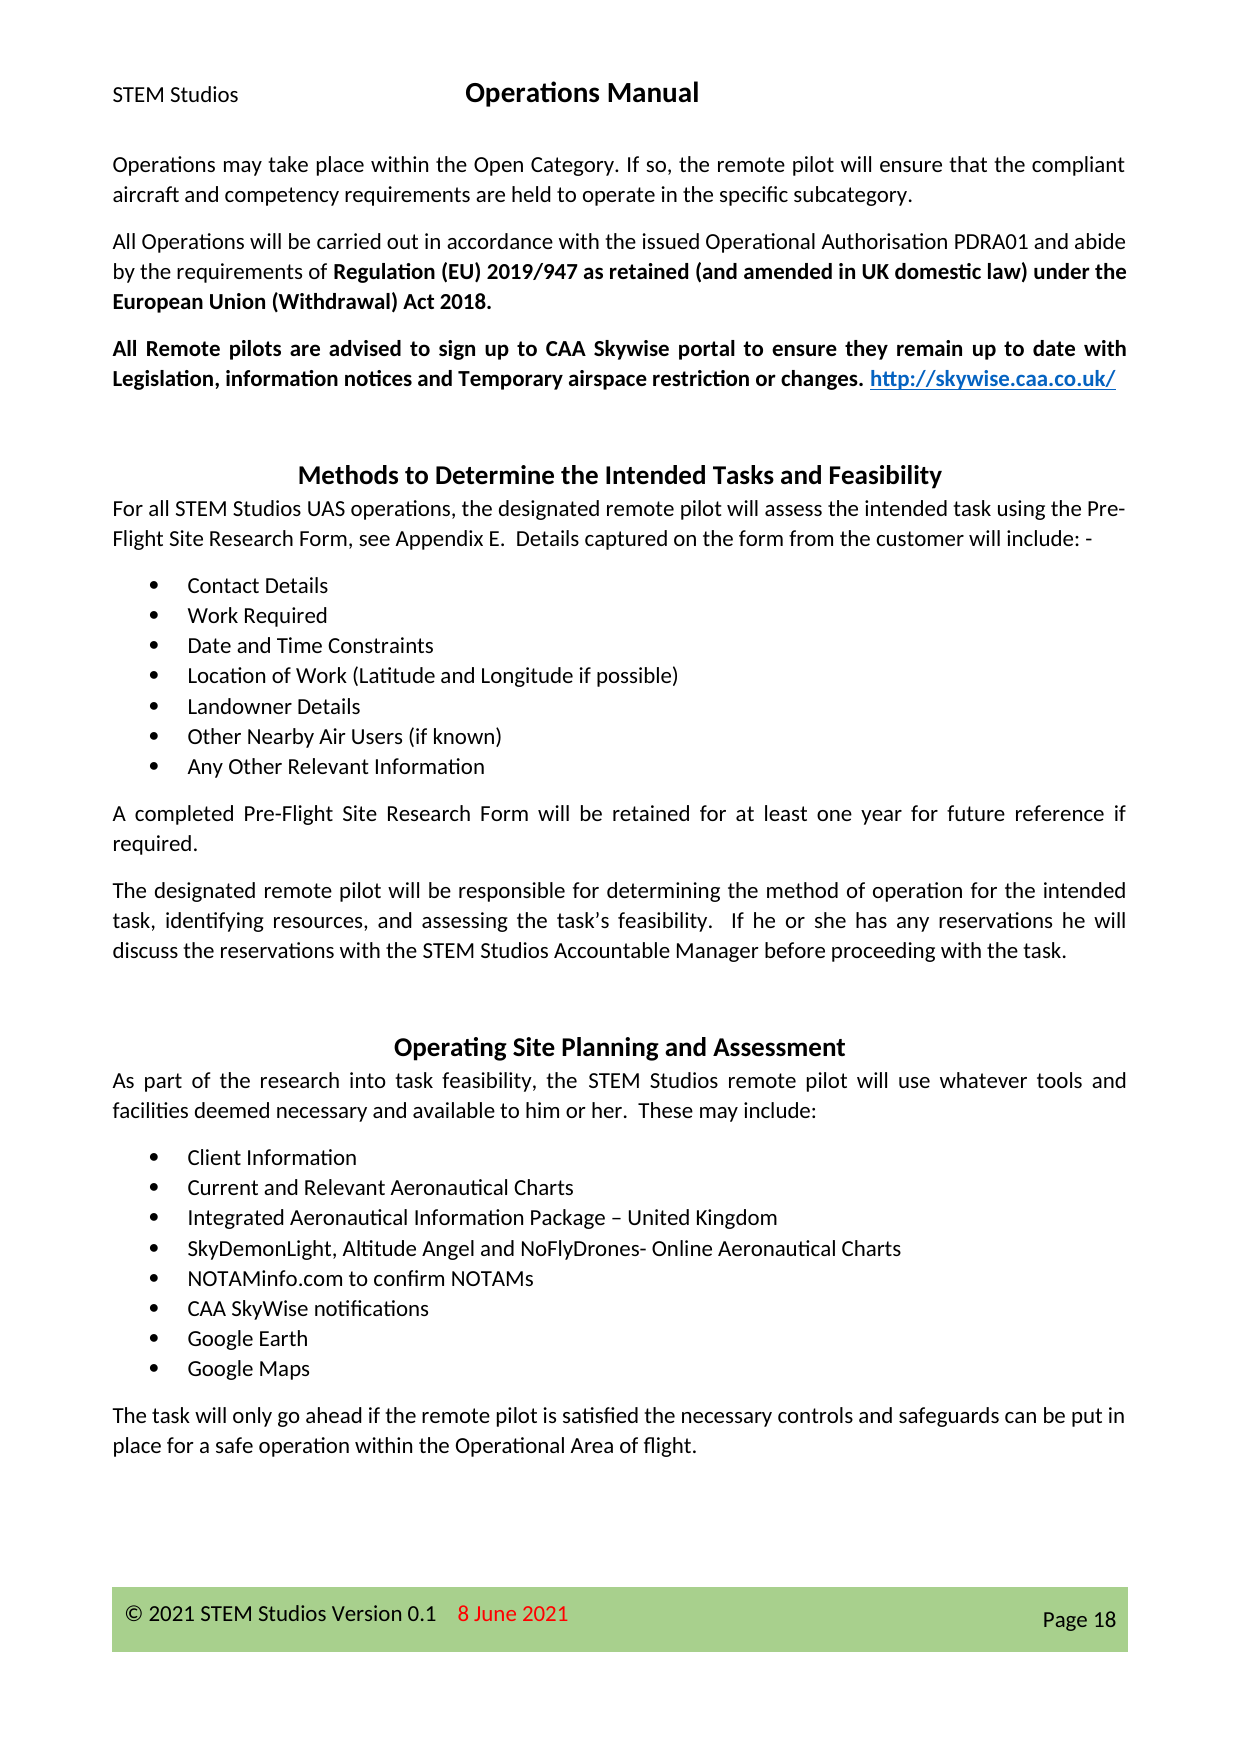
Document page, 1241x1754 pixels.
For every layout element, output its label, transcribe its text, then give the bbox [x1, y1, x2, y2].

list Google Maps [150, 1354, 1128, 1383]
list Integrated Aeronautical Information Package – United Kingdom [150, 1203, 1128, 1232]
list CAA SkyWise notifications [150, 1294, 1128, 1322]
subtitle Operating Site Planning and Assessment [112, 1030, 1128, 1063]
list Client Information [150, 1143, 1128, 1171]
list Landowner Details [150, 692, 1128, 720]
text For all UAS operations, the designated remote pilot will assess the intended task using the Pre-Flight Site Research Form, see Appendix E. Details captured on the form from the customer will include: - [112, 494, 1128, 552]
list Other Nearby Air Users (if known) [150, 722, 1128, 750]
list Google Earth [150, 1324, 1128, 1352]
text A completed Pre-Flight Site Research Form will be retained for at least one year for future reference if required. [112, 799, 1128, 857]
list NOTAMinfo.com to confirm NOTAMs [150, 1264, 1128, 1292]
list SkyDemonLight, Altitude Angel and NoFlyDrones- Online Aeronautical Charts [150, 1234, 1128, 1262]
text All Operations will be carried out in accordance with the issued Operational Authorisation PDRA01 and abide by the requirements of Regulation (EU) 2019/947 as retained (and amended in UK domestic law) under the European Union (Withdrawal) Act 2018. [112, 227, 1128, 316]
subtitle Methods to Determine the Intended Tasks and Feasibility [112, 458, 1128, 491]
list Location of Work (Latitude and Longitude if possible) [150, 662, 1128, 690]
list Any Other Relevant Information [150, 752, 1128, 780]
list Contact Details [150, 571, 1128, 599]
list Current and Relevant Aeronautical Charts [150, 1173, 1128, 1201]
list Date and Time Constraints [150, 631, 1128, 659]
list Work Required [150, 601, 1128, 629]
text As part of the research into task feasibility, the remote pilot will use whatever tools and facilities deemed necessary and available to him or her. These may include: [112, 1066, 1128, 1124]
text The task will only go ahead if the remote pilot is satisfied the necessary controls and safeguards can be put in place for a safe operation within the Operational Area of flight. [112, 1401, 1128, 1460]
text The designated remote pilot will be responsible for determining the method of operation for the intended task, identifying resources, and assessing the task’s feasibility. If he or she has any reservations he will discuss the reservations with the Accountable Manager before proceeding with the task. [112, 876, 1128, 965]
